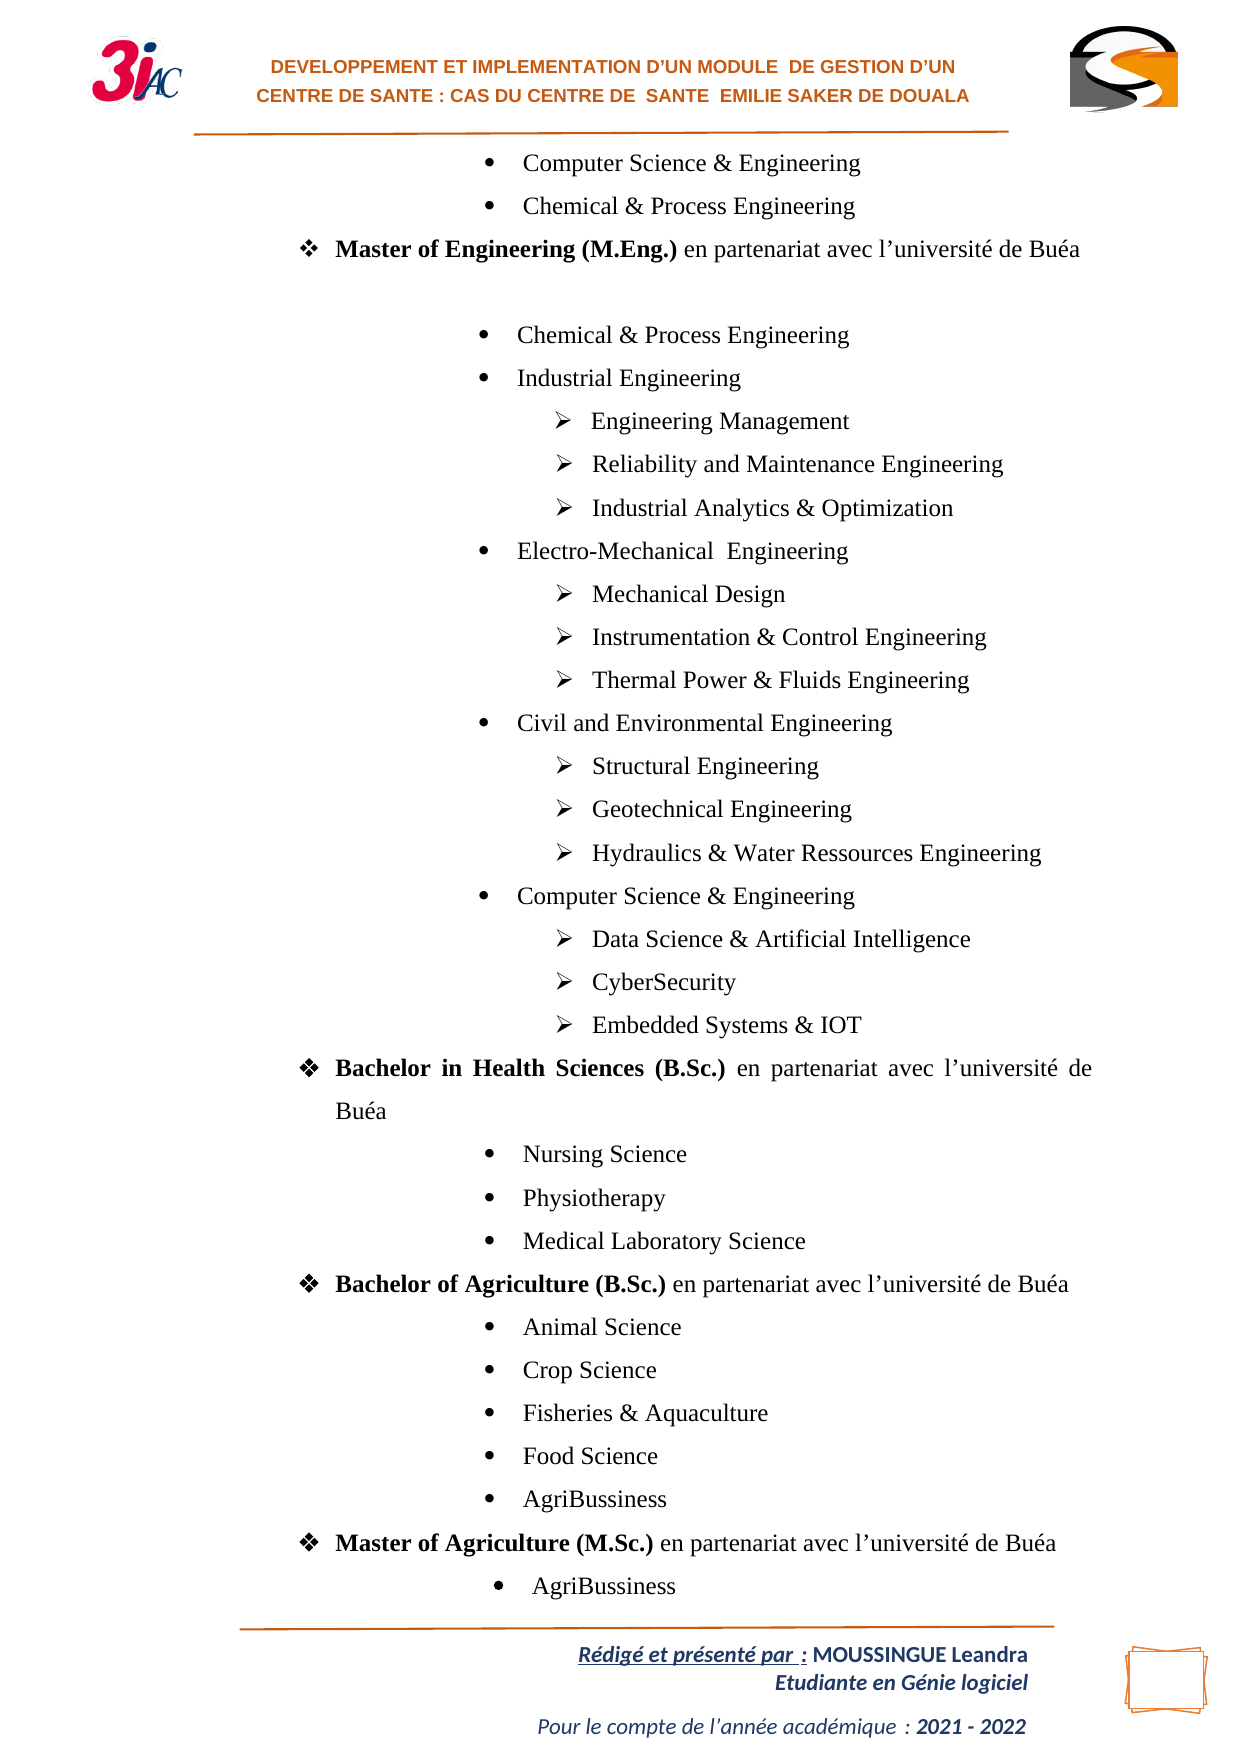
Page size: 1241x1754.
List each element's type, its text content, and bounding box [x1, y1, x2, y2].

list Chemical & Process Engineering [485, 191, 1093, 219]
list Industrial Engineering [479, 363, 1093, 392]
list Computer Science & Engineering [479, 881, 1093, 909]
list Master of Engineering (M.Eng.) en partenariat avec l’université de Buéa [298, 234, 1093, 263]
list Medical Laboratory Science [485, 1226, 1093, 1254]
list Food Science [485, 1441, 1093, 1470]
list Electro-Mechanical Engineering [479, 536, 1093, 564]
list Instrumentation & Control Engineering [554, 622, 1093, 651]
list Chemical & Process Engineering [479, 320, 1093, 349]
list Industrial Analytics & Optimization [554, 493, 1093, 521]
list Master of Agriculture (M.Sc.) en partenariat avec l’université de Buéa [298, 1528, 1093, 1556]
list Animal Science [485, 1312, 1093, 1341]
picture [1066, 24, 1180, 113]
picture [79, 30, 187, 109]
list Mechanical Design [554, 579, 1093, 608]
list Fisheries & Aquaculture [485, 1398, 1093, 1427]
list Geotechnical Engineering [554, 794, 1093, 823]
list Thermal Power & Fluids Engineering [554, 665, 1093, 694]
list Engineering Management [553, 406, 1093, 435]
list CyberSecurity [554, 967, 1093, 996]
list AgriBussiness [494, 1571, 1093, 1599]
list Nursing Science [485, 1139, 1093, 1168]
list Civil and Environmental Engineering [479, 708, 1093, 737]
list Computer Science & Engineering [485, 148, 1093, 176]
list Crop Science [485, 1355, 1093, 1384]
list Embedded Systems & IOT [554, 1010, 1093, 1039]
list Data Science & Artificial Intelligence [554, 924, 1093, 953]
list Physiotherapy [485, 1183, 1093, 1211]
list Bachelor of Agriculture (B.Sc.) en partenariat avec l’université de Buéa [298, 1269, 1093, 1298]
list Hydraulics & Water Ressources Engineering [554, 838, 1093, 866]
list Bachelor in Health Sciences (B.Sc.) en partenariat avec l’université de Buéa [298, 1053, 1093, 1125]
list AgriBussiness [485, 1484, 1093, 1513]
list Structural Engineering [554, 751, 1093, 780]
list Reliability and Maintenance Engineering [554, 449, 1093, 478]
